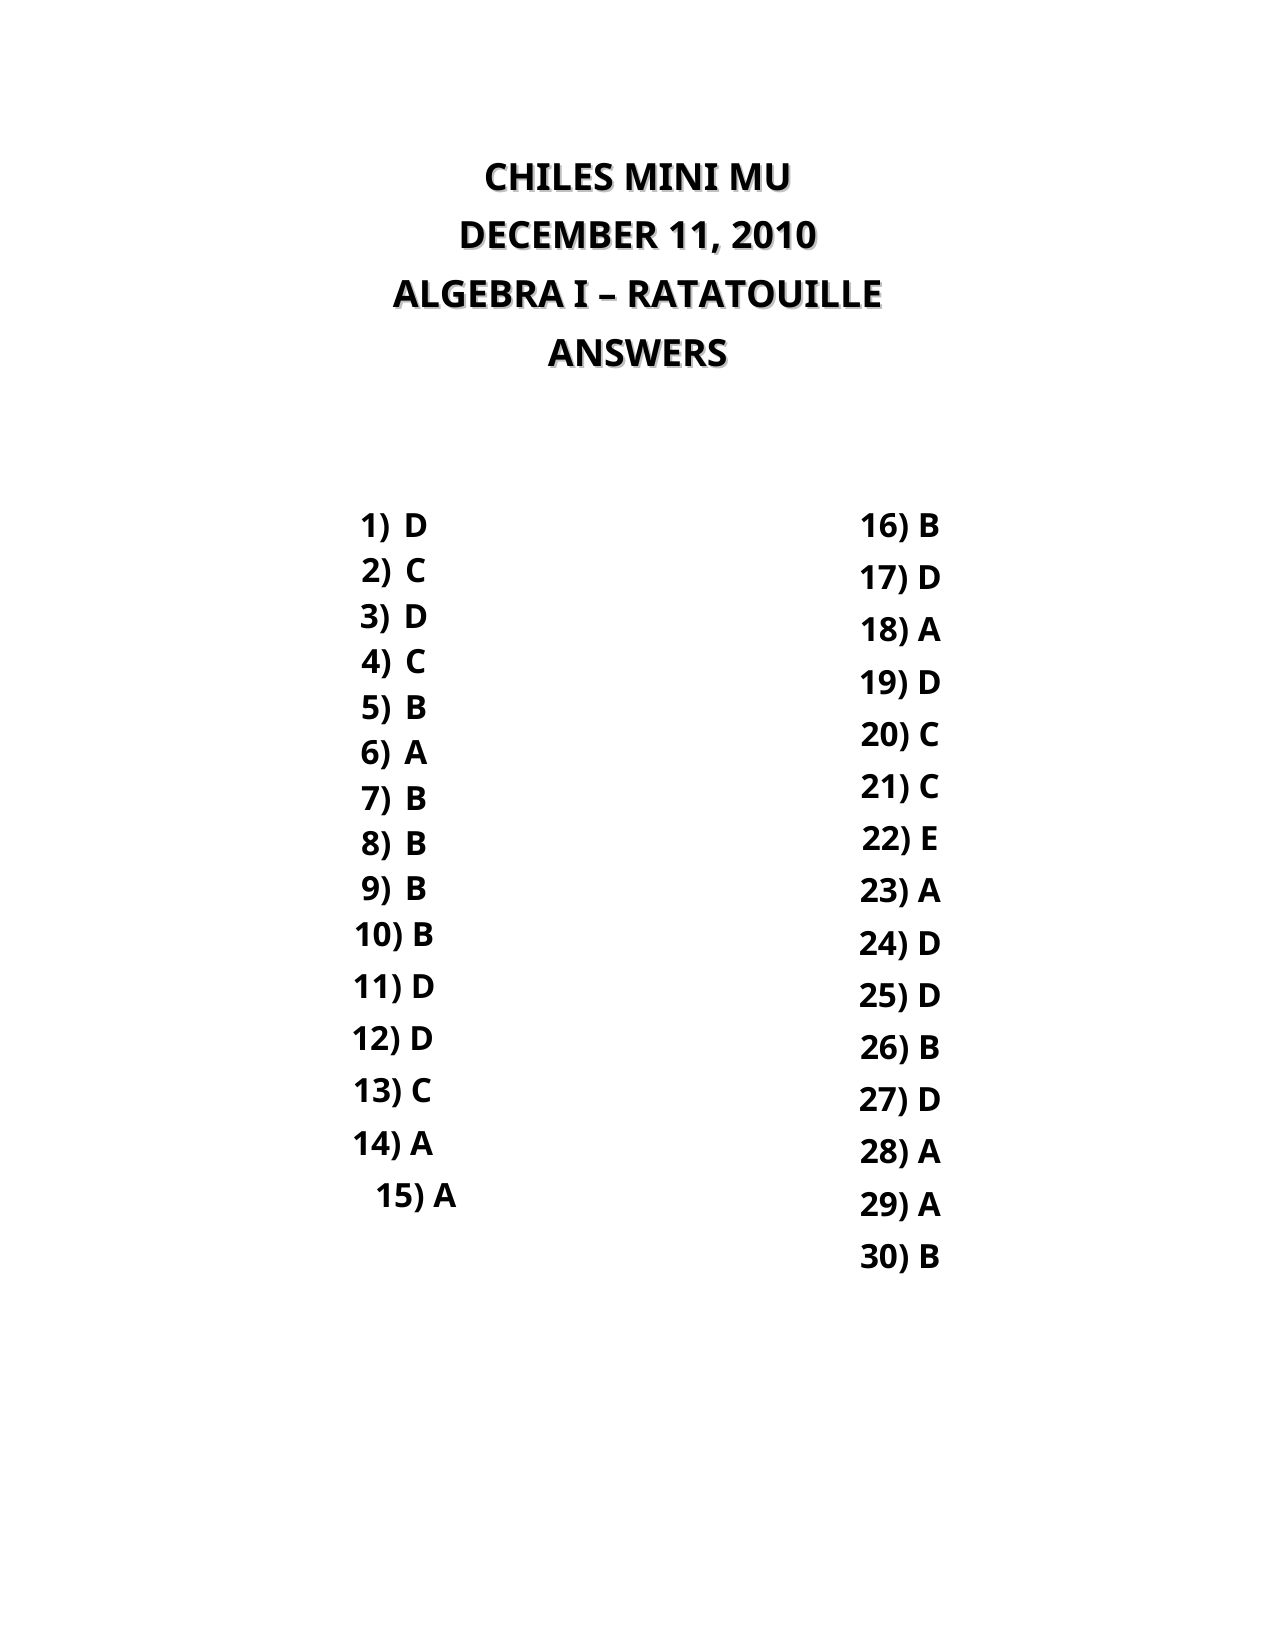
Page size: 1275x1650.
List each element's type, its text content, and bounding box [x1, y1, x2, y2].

list D [187, 593, 600, 638]
text 16) B [825, 502, 1125, 547]
text 25) D [675, 972, 1125, 1017]
text 28) A [675, 1128, 1125, 1173]
list B [187, 865, 600, 911]
text 21) C [675, 763, 1125, 808]
list A [187, 729, 600, 774]
text 12) D [150, 1015, 600, 1060]
text 14) A [150, 1119, 600, 1165]
text 11) D [187, 963, 600, 1008]
list B [187, 820, 600, 865]
text 30) B [675, 1232, 1125, 1278]
text 23) A [675, 867, 1125, 913]
text 22) E [675, 815, 1125, 860]
list C [187, 638, 600, 683]
text ALGEBRA I – RATATOUILLE [150, 267, 1125, 318]
text 26) B [675, 1024, 1125, 1069]
list C [187, 547, 600, 593]
text 18) A [675, 606, 1125, 652]
text 20) C [675, 711, 1125, 756]
text 10) B [187, 911, 600, 956]
text 15) A [300, 1172, 600, 1217]
list B [187, 683, 600, 729]
text 27) D [675, 1076, 1125, 1121]
list D [187, 502, 600, 547]
text 13) C [150, 1067, 600, 1113]
text 17) D [675, 554, 1125, 599]
text DECEMBER 11, 2010 [150, 209, 1125, 260]
text ANSWERS [150, 326, 1125, 377]
text 24) D [675, 919, 1125, 965]
text 19) D [675, 658, 1125, 704]
text 29) A [675, 1180, 1125, 1226]
list B [187, 774, 600, 820]
text CHILES MINI MU [150, 150, 1125, 201]
